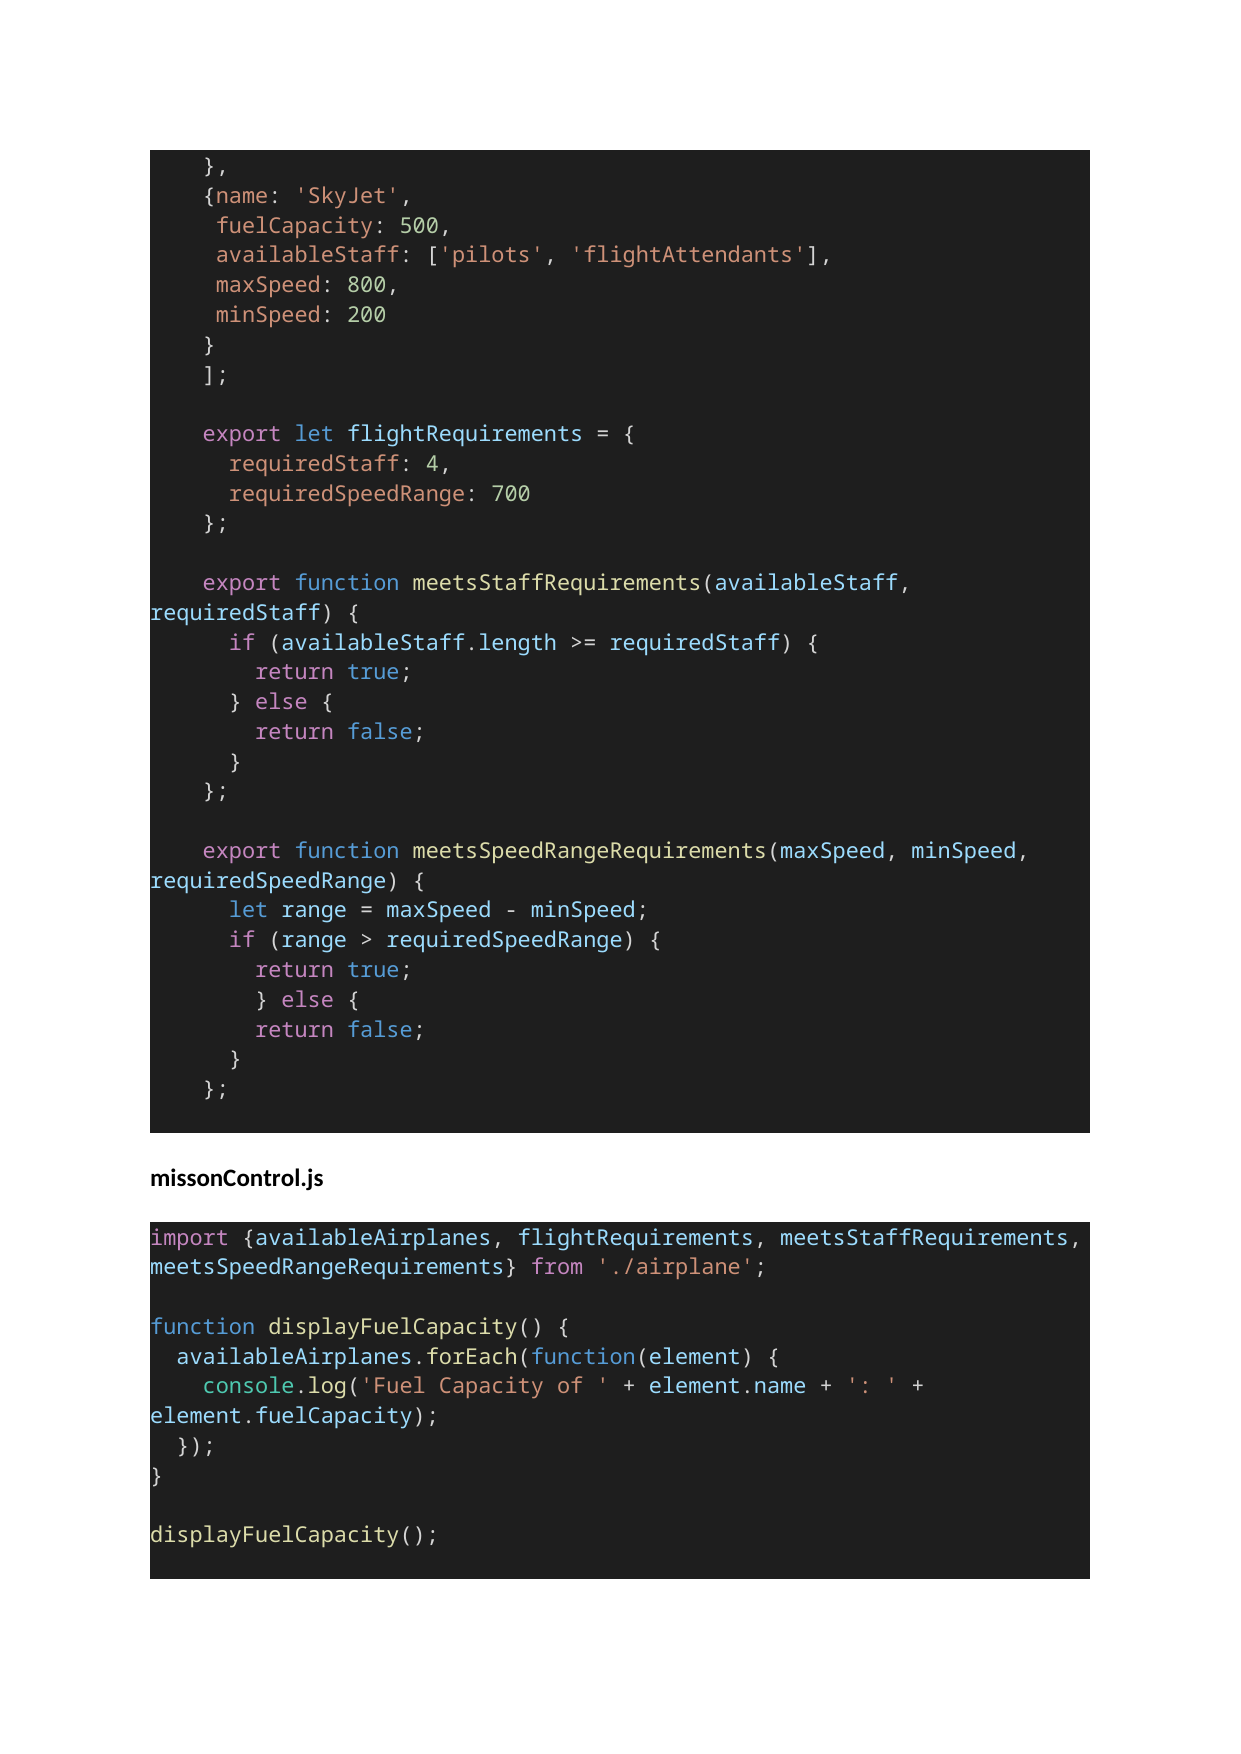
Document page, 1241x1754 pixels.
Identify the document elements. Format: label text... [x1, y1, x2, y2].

text requiredStaff: 4, [150, 448, 1090, 478]
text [150, 1341, 1090, 1371]
text return true; [150, 954, 1090, 984]
text let range = maxSpeed - minSpeed; [150, 894, 1090, 924]
text } else { [150, 686, 1090, 716]
text return false; [150, 1014, 1090, 1043]
text export function meetsStaffRequirements(availableStaff, requiredStaff) { [150, 567, 1090, 626]
text }; [150, 775, 1090, 805]
text } [150, 329, 1090, 358]
text minSpeed: 200 [150, 299, 1090, 329]
text maxSpeed: 800, [150, 269, 1090, 299]
text displayFuelCapacity(); [150, 1519, 1090, 1549]
text export let flightRequirements = { [150, 418, 1090, 448]
text if (range > requiredSpeedRange) { [150, 924, 1090, 954]
text }); [150, 1430, 1090, 1460]
text } [150, 1460, 1090, 1490]
text return true; [150, 656, 1090, 686]
text ]; [150, 358, 1090, 388]
text }; [150, 1073, 1090, 1103]
text function displayFuelCapacity() { [150, 1311, 1090, 1341]
text requiredSpeedRange: 700 [150, 478, 1090, 507]
text if (availableStaff.length >= requiredStaff) { [150, 626, 1090, 656]
text fuelCapacity: 500, [150, 209, 1090, 239]
text {name: 'SkyJet', [150, 180, 1090, 209]
text } [150, 746, 1090, 775]
text import {availableAirplanes, flightRequirements, meetsStaffRequirements, meetsSpeedRangeRequirements} from './airplane'; [150, 1222, 1090, 1281]
text availableStaff: ['pilots', 'flightAttendants'], [150, 239, 1090, 269]
text }, [150, 150, 1090, 180]
text return false; [150, 716, 1090, 746]
text export function meetsSpeedRangeRequirements(maxSpeed, minSpeed, requiredSpeedRange) { [150, 835, 1090, 894]
text console.log('Fuel Capacity of ' + element.name + ': ' + element.fuelCapacity); [150, 1371, 1090, 1430]
text }; [150, 507, 1090, 537]
text } [150, 1043, 1090, 1073]
text } else { [150, 984, 1090, 1014]
text missonControl.js [150, 1162, 1090, 1192]
